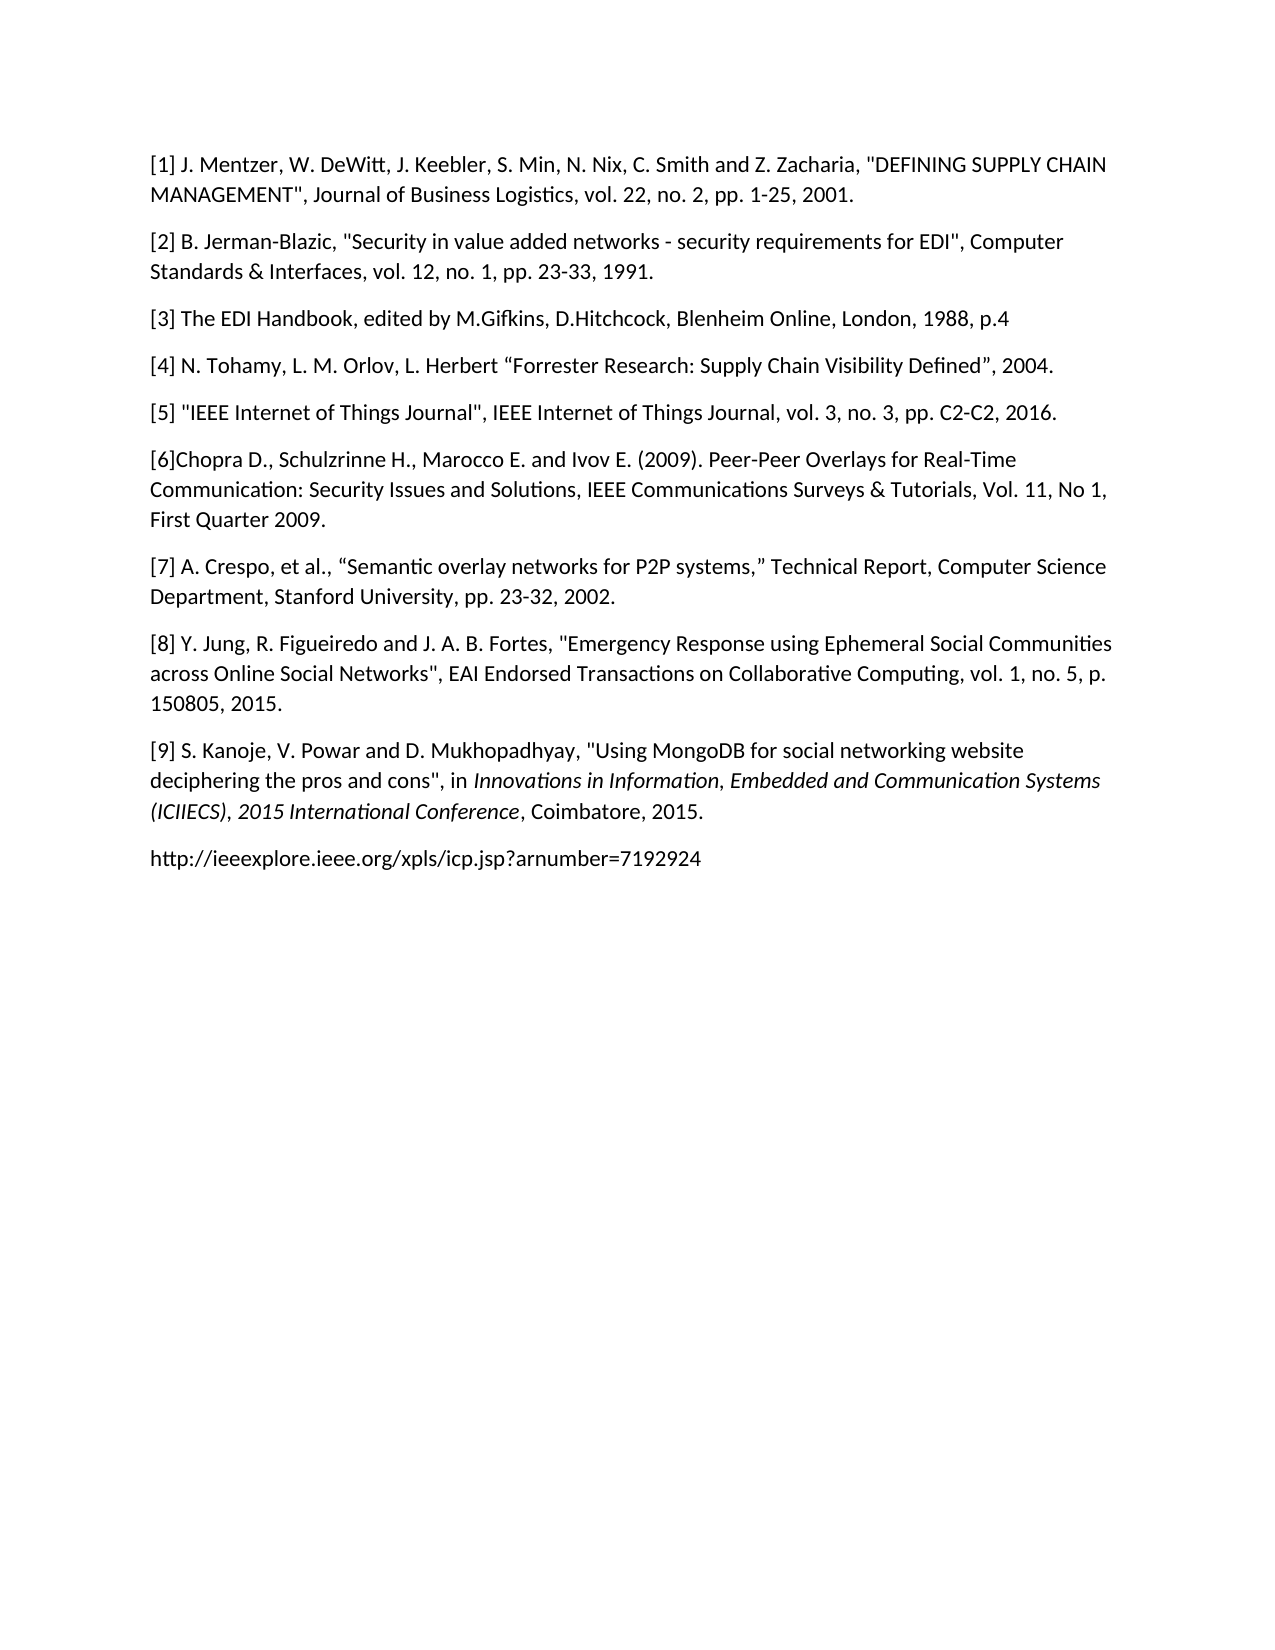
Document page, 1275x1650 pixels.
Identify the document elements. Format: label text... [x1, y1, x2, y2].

text [8] Y. Jung, R. Figueiredo and J. A. B. Fortes, "Emergency Response using Ephemeral Social Communities across Online Social Networks", EAI Endorsed Transactions on Collaborative Computing, vol. 1, no. 5, p. 150805, 2015. [150, 629, 1125, 718]
text http://ieeexplore.ieee.org/xpls/icp.jsp?arnumber=7192924 [150, 844, 1125, 872]
text [2] B. Jerman-Blazic, "Security in value added networks - security requirements for EDI", Computer Standards & Interfaces, vol. 12, no. 1, pp. 23-33, 1991. [150, 227, 1125, 285]
text [3] The EDI Handbook, edited by M.Gifkins, D.Hitchcock, Blenheim Online, London, 1988, p.4 [150, 304, 1125, 332]
text [6]Chopra D., Schulzrinne H., Marocco E. and Ivov E. (2009). Peer-Peer Overlays for Real-Time Communication: Security Issues and Solutions, IEEE Communications Surveys & Tutorials, Vol. 11, No 1, First Quarter 2009. [150, 445, 1125, 533]
text [4] N. Tohamy, L. M. Orlov, L. Herbert “Forrester Research: Supply Chain Visibility Defined”, 2004. [150, 351, 1125, 379]
text [9] S. Kanoje, V. Powar and D. Mukhopadhyay, "Using MongoDB for social networking website deciphering the pros and cons", in Innovations in Information, Embedded and Communication Systems (ICIIECS), 2015 International Conference, Coimbatore, 2015. [150, 736, 1125, 825]
text [7] A. Crespo, et al., “Semantic overlay networks for P2P systems,” Technical Report, Computer Science Department, Stanford University, pp. 23-32, 2002. [150, 552, 1125, 610]
text [5] "IEEE Internet of Things Journal", IEEE Internet of Things Journal, vol. 3, no. 3, pp. C2-C2, 2016. [150, 398, 1125, 426]
text [1] J. Mentzer, W. DeWitt, J. Keebler, S. Min, N. Nix, C. Smith and Z. Zacharia, "DEFINING SUPPLY CHAIN MANAGEMENT", Journal of Business Logistics, vol. 22, no. 2, pp. 1-25, 2001. [150, 150, 1125, 208]
